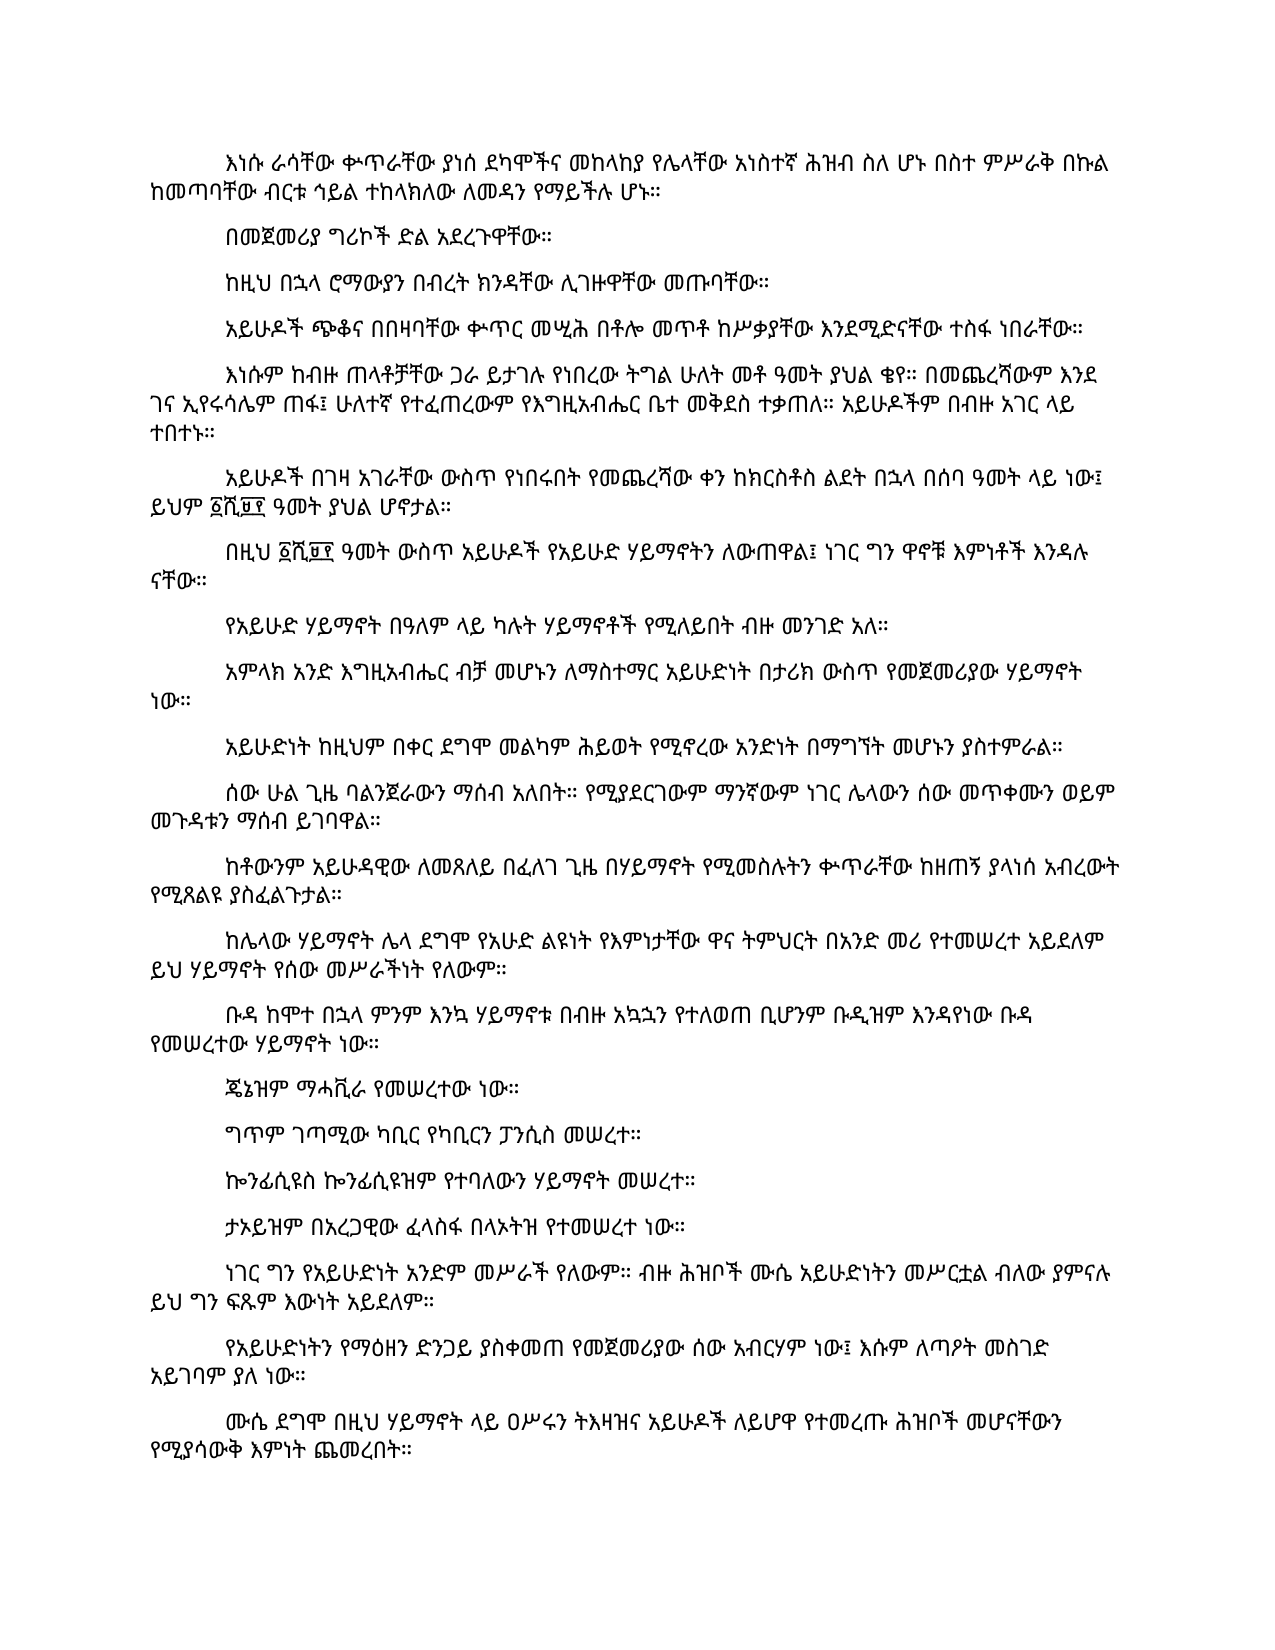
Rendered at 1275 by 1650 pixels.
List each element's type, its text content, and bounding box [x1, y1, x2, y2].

text አይሁዶች ጭቆና በበዛባቸው ቍጥር መሢሕ በቶሎ መጥቶ ከሥቃያቸው እንደሚድናቸው ተስፋ ነበራቸው። [150, 316, 1125, 343]
text ከቶውንም አይሁዳዊው ለመጸለይ በፈለገ ጊዜ በሃይማኖት የሚመስሉትን ቍጥራቸው ከዘጠኝ ያላነሰ አብረውት የሚጸልዩ ያስፈልጉታል። [150, 854, 1125, 909]
text እነሱ ራሳቸው ቍጥራቸው ያነሰ ደካሞችና መከላከያ የሌላቸው አነስተኛ ሕዝብ ስለ ሆኑ በስተ ምሥራቅ በኩል ከመጣባቸው ብርቱ ኅይል ተከላክለው ለመዳን የማይችሉ ሆኑ። [150, 150, 1125, 205]
text የአይሁድ ሃይማኖት በዓለም ላይ ካሉት ሃይማኖቶች የሚለይበት ብዙ መንገድ አለ። [150, 613, 1125, 640]
text አይሁዶች በገዛ አገራቸው ውስጥ የነበሩበት የመጨረሻው ቀን ከክርስቶስ ልደት በኋላ በሰባ ዓመት ላይ ነው፤ ይህም ፩ሺ፱፻ ዓመት ያህል ሆኖታል። [150, 465, 1125, 521]
text ሙሴ ደግሞ በዚህ ሃይማኖት ላይ ዐሥሩን ትእዛዝና አይሁዶች ለይሆዋ የተመረጡ ሕዝቦች መሆናቸውን የሚያሳውቅ እምነት ጨመረበት። [150, 1409, 1125, 1464]
text በመጀመሪያ ግሪኮች ድል አደረጉዋቸው። [150, 224, 1125, 251]
text ቡዳ ከሞተ በኋላ ምንም እንኳ ሃይማኖቱ በብዙ አኳኋን የተለወጠ ቢሆንም ቡዲዝም እንዳየነው ቡዳ የመሠረተው ሃይማኖት ነው። [150, 1002, 1125, 1058]
text አይሁድነት ከዚህም በቀር ደግሞ መልካም ሕይወት የሚኖረው አንድነት በማግኘት መሆኑን ያስተምራል። [150, 734, 1125, 760]
text ከሌላው ሃይማኖት ሌላ ደግሞ የአሁድ ልዩነት የእምነታቸው ዋና ትምህርት በአንድ መሪ የተመሠረተ አይደለም ይህ ሃይማኖት የሰው መሥራችነት የለውም። [150, 928, 1125, 983]
text ከዚህ በኋላ ሮማውያን በብረት ክንዳቸው ሊገዙዋቸው መጡባቸው። [150, 270, 1125, 297]
text ሰው ሁል ጊዜ ባልንጀራውን ማሰብ አለበት። የሚያደርገውም ማንኛውም ነገር ሌላውን ሰው መጥቀሙን ወይም መጉዳቱን ማሰብ ይገባዋል። [150, 780, 1125, 835]
text በዚህ ፩ሺ፱፻ ዓመት ውስጥ አይሁዶች የአይሁድ ሃይማኖትን ለውጠዋል፤ ነገር ግን ዋኖቹ እምነቶች እንዳሉ ናቸው። [150, 539, 1125, 595]
text እነሱም ከብዙ ጠላቶቻቸው ጋራ ይታገሉ የነበረው ትግል ሁለት መቶ ዓመት ያህል ቄየ። በመጨረሻውም እንደ ገና ኢየሩሳሌም ጠፋ፤ ሁለተኛ የተፈጠረውም የእግዚአብሔር ቤተ መቅደስ ተቃጠለ። አይሁዶችም በብዙ አገር ላይ ተበተኑ። [150, 362, 1125, 446]
text ነገር ግን የአይሁድነት አንድም መሥራች የለውም። ብዙ ሕዝቦች ሙሴ አይሁድነትን መሥርቷል ብለው ያምናሉ ይህ ግን ፍጹም እውነት አይደለም። [150, 1261, 1125, 1316]
text ግጥም ገጣሚው ካቢር የካቢርን ፓንሲስ መሠረተ። [150, 1122, 1125, 1149]
text ኰንፊሲዩስ ኰንፊሲዩዝም የተባለውን ሃይማኖት መሠረተ። [150, 1168, 1125, 1195]
text ጄኔዝም ማሓቪራ የመሠረተው ነው። [150, 1076, 1125, 1103]
text አምላክ አንድ እግዚአብሔር ብቻ መሆኑን ለማስተማር አይሁድነት በታሪክ ውስጥ የመጀመሪያው ሃይማኖት ነው። [150, 659, 1125, 715]
text የአይሁድነትን የማዕዘን ድንጋይ ያስቀመጠ የመጀመሪያው ሰው አብርሃም ነው፤ እሱም ለጣዖት መስገድ አይገባም ያለ ነው። [150, 1335, 1125, 1390]
text ታኦይዝም በአረጋዊው ፈላስፋ በላኦትዝ የተመሠረተ ነው። [150, 1214, 1125, 1241]
